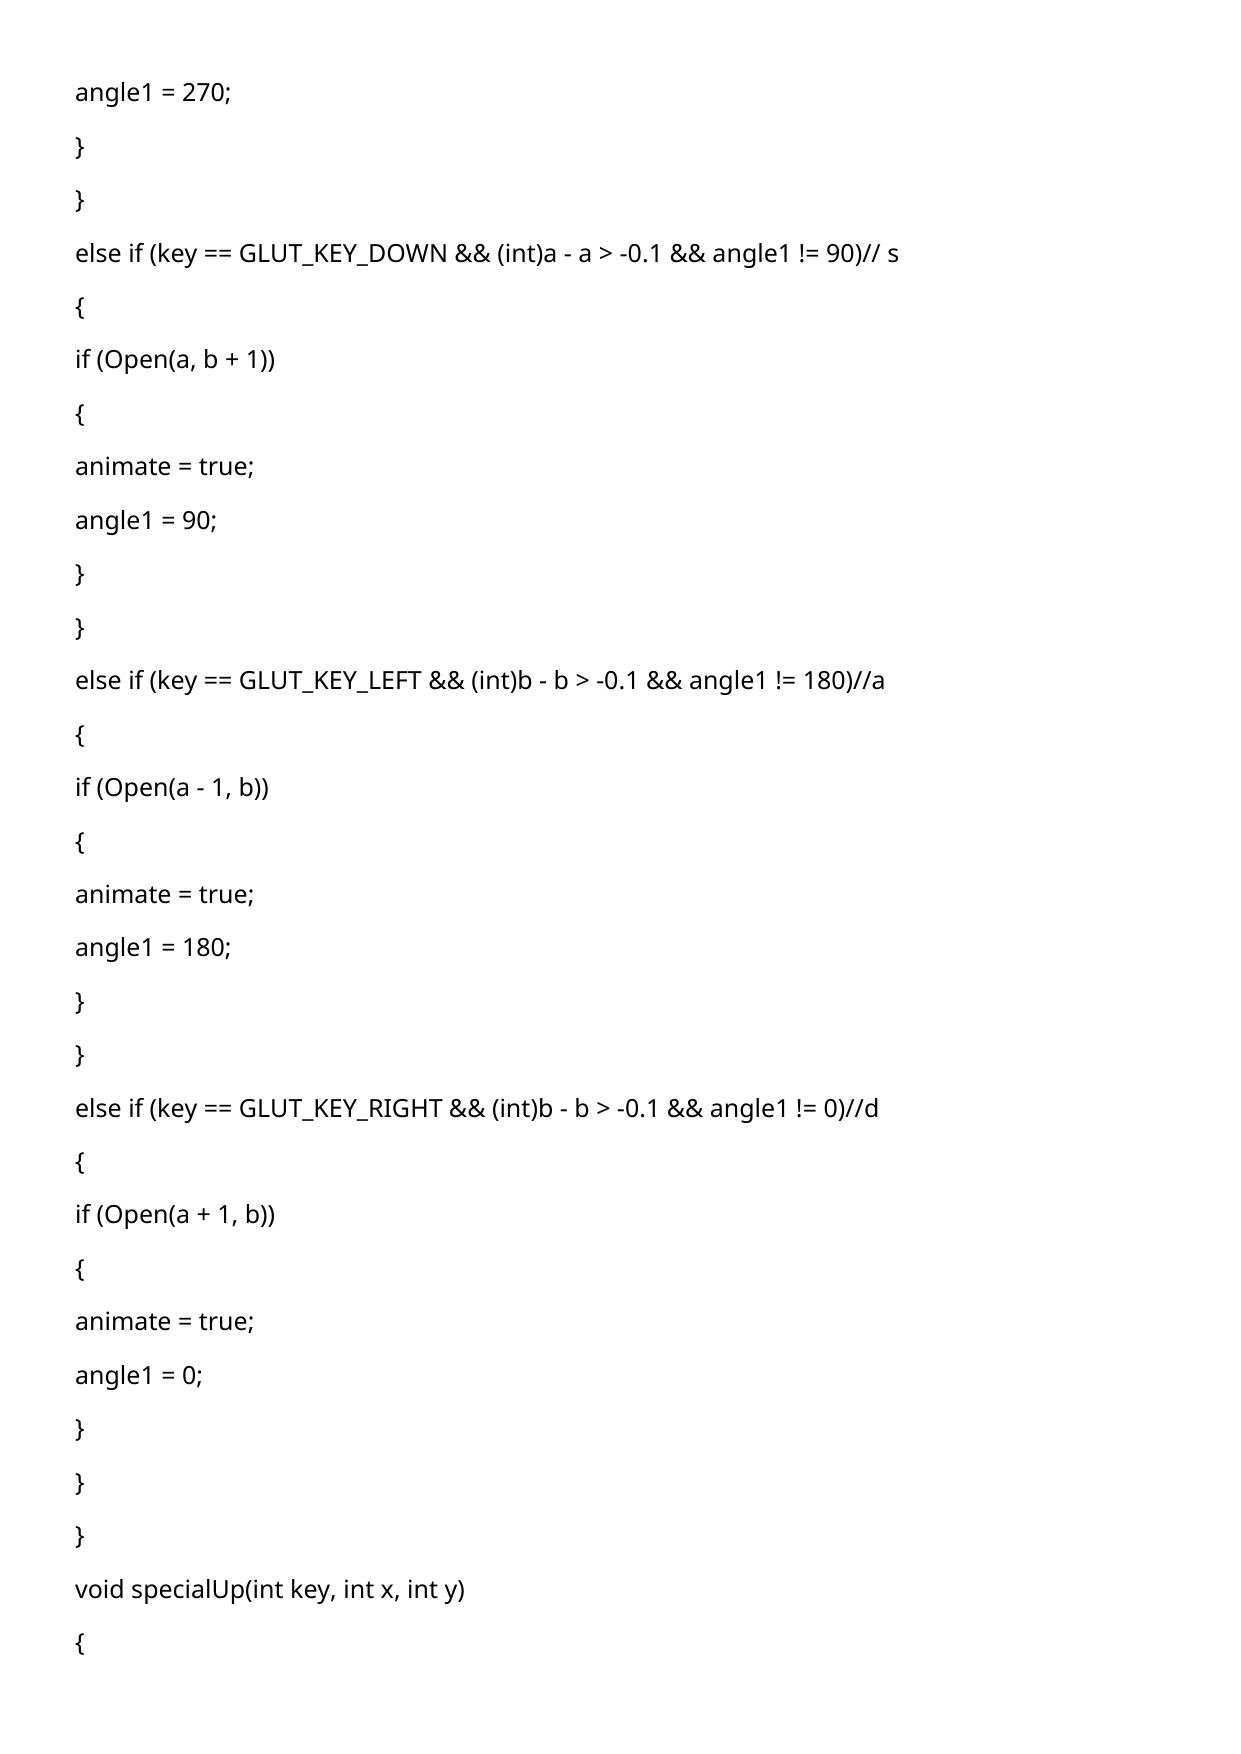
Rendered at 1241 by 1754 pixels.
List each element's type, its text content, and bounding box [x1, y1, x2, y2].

text { [75, 716, 1165, 750]
text { [75, 1144, 1165, 1178]
text } [75, 128, 1165, 162]
text { [75, 1251, 1165, 1285]
text } [75, 1411, 1165, 1445]
text if (Open(a - 1, b)) [75, 770, 1165, 804]
text else if (key == GLUT_KEY_RIGHT && (int)b - b > -0.1 && angle1 != 0)//d [75, 1090, 1165, 1124]
text } [75, 1518, 1165, 1552]
text angle1 = 0; [75, 1357, 1165, 1392]
text else if (key == GLUT_KEY_DOWN && (int)a - a > -0.1 && angle1 != 90)// s [75, 235, 1165, 269]
text } [75, 983, 1165, 1017]
text } [75, 1464, 1165, 1498]
text } [75, 556, 1165, 590]
text { [75, 289, 1165, 323]
text angle1 = 180; [75, 930, 1165, 964]
text { [75, 823, 1165, 857]
text } [75, 182, 1165, 216]
text angle1 = 90; [75, 502, 1165, 537]
text } [75, 1037, 1165, 1071]
text } [75, 609, 1165, 643]
text if (Open(a, b + 1)) [75, 342, 1165, 376]
text { [75, 396, 1165, 430]
text animate = true; [75, 449, 1165, 483]
text if (Open(a + 1, b)) [75, 1197, 1165, 1231]
text animate = true; [75, 877, 1165, 911]
text animate = true; [75, 1304, 1165, 1338]
text { [75, 1625, 1165, 1659]
text angle1 = 270; [75, 75, 1165, 109]
text else if (key == GLUT_KEY_LEFT && (int)b - b > -0.1 && angle1 != 180)//a [75, 663, 1165, 697]
text void specialUp(int key, int x, int y) [75, 1571, 1165, 1605]
